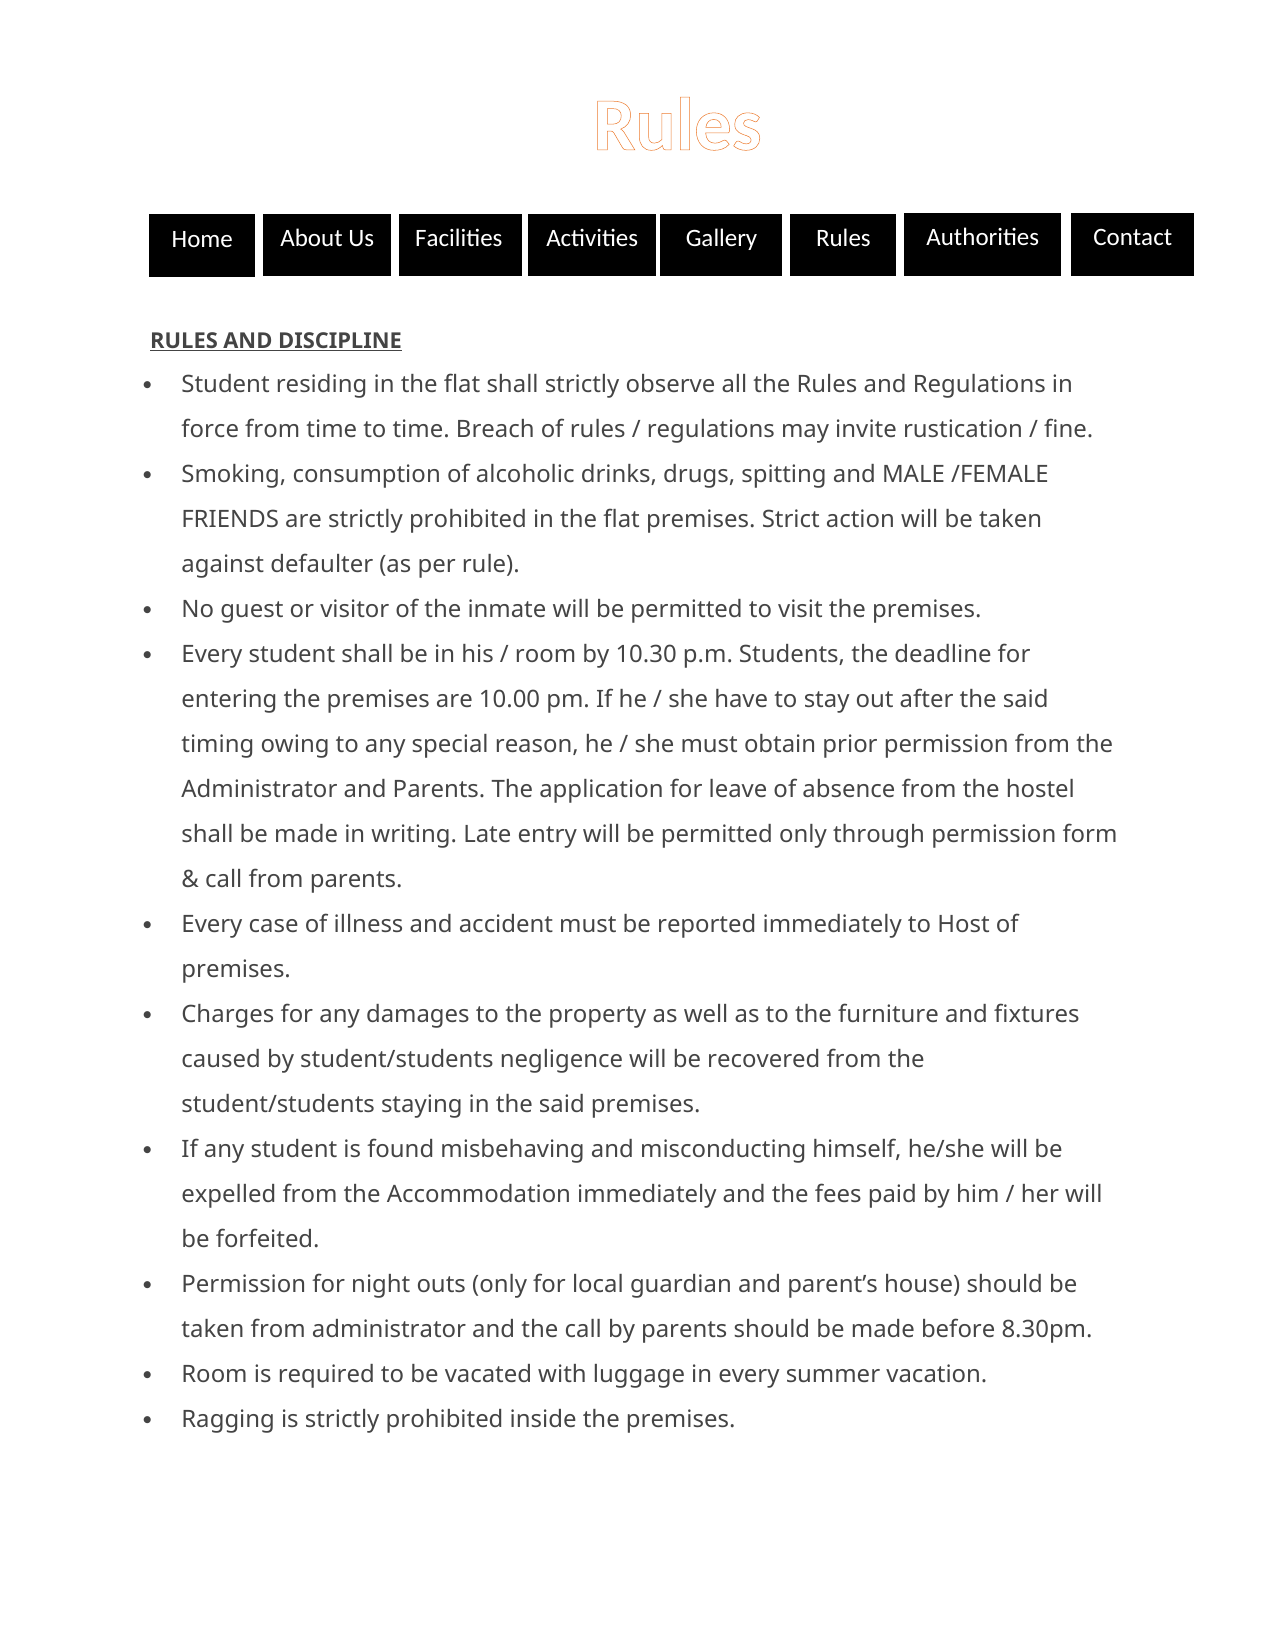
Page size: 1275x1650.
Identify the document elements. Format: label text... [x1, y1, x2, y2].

list Room is required to be vacated with luggage in every summer vacation. [144, 1344, 1125, 1389]
list Smoking, consumption of alcoholic drinks, drugs, spitting and MALE /FEMALE FRIENDS are strictly prohibited in the flat premises. Strict action will be taken against defaulter (as per rule). [144, 444, 1125, 579]
list No guest or visitor of the inmate will be permitted to visit the premises. [144, 579, 1125, 624]
list Student residing in the flat shall strictly observe all the Rules and Regulations in force from time to time. Breach of rules / regulations may invite rustication / fine. [144, 354, 1125, 444]
text RULES AND DISCIPLINE [150, 309, 1125, 354]
list Permission for night outs (only for local guardian and parent’s house) should be taken from administrator and the call by parents should be made before 8.30pm. [144, 1254, 1125, 1344]
list Every student shall be in his / room by 10.30 p.m. Students, the deadline for entering the premises are 10.00 pm. If he / she have to stay out after the said timing owing to any special reason, he / she must obtain prior permission from the Administrator and Parents. The application for leave of absence from the hostel shall be made in writing. Late entry will be permitted only through permission form & call from parents. [144, 624, 1125, 894]
list Every case of illness and accident must be reported immediately to Host of premises. [144, 894, 1125, 984]
list If any student is found misbehaving and misconducting himself, he/she will be expelled from the Accommodation immediately and the fees paid by him / her will be forfeited. [144, 1119, 1125, 1254]
list Ragging is strictly prohibited inside the premises. [144, 1389, 1125, 1434]
list Charges for any damages to the property as well as to the furniture and fixtures caused by student/students negligence will be recovered from the student/students staying in the said premises. [144, 984, 1125, 1119]
